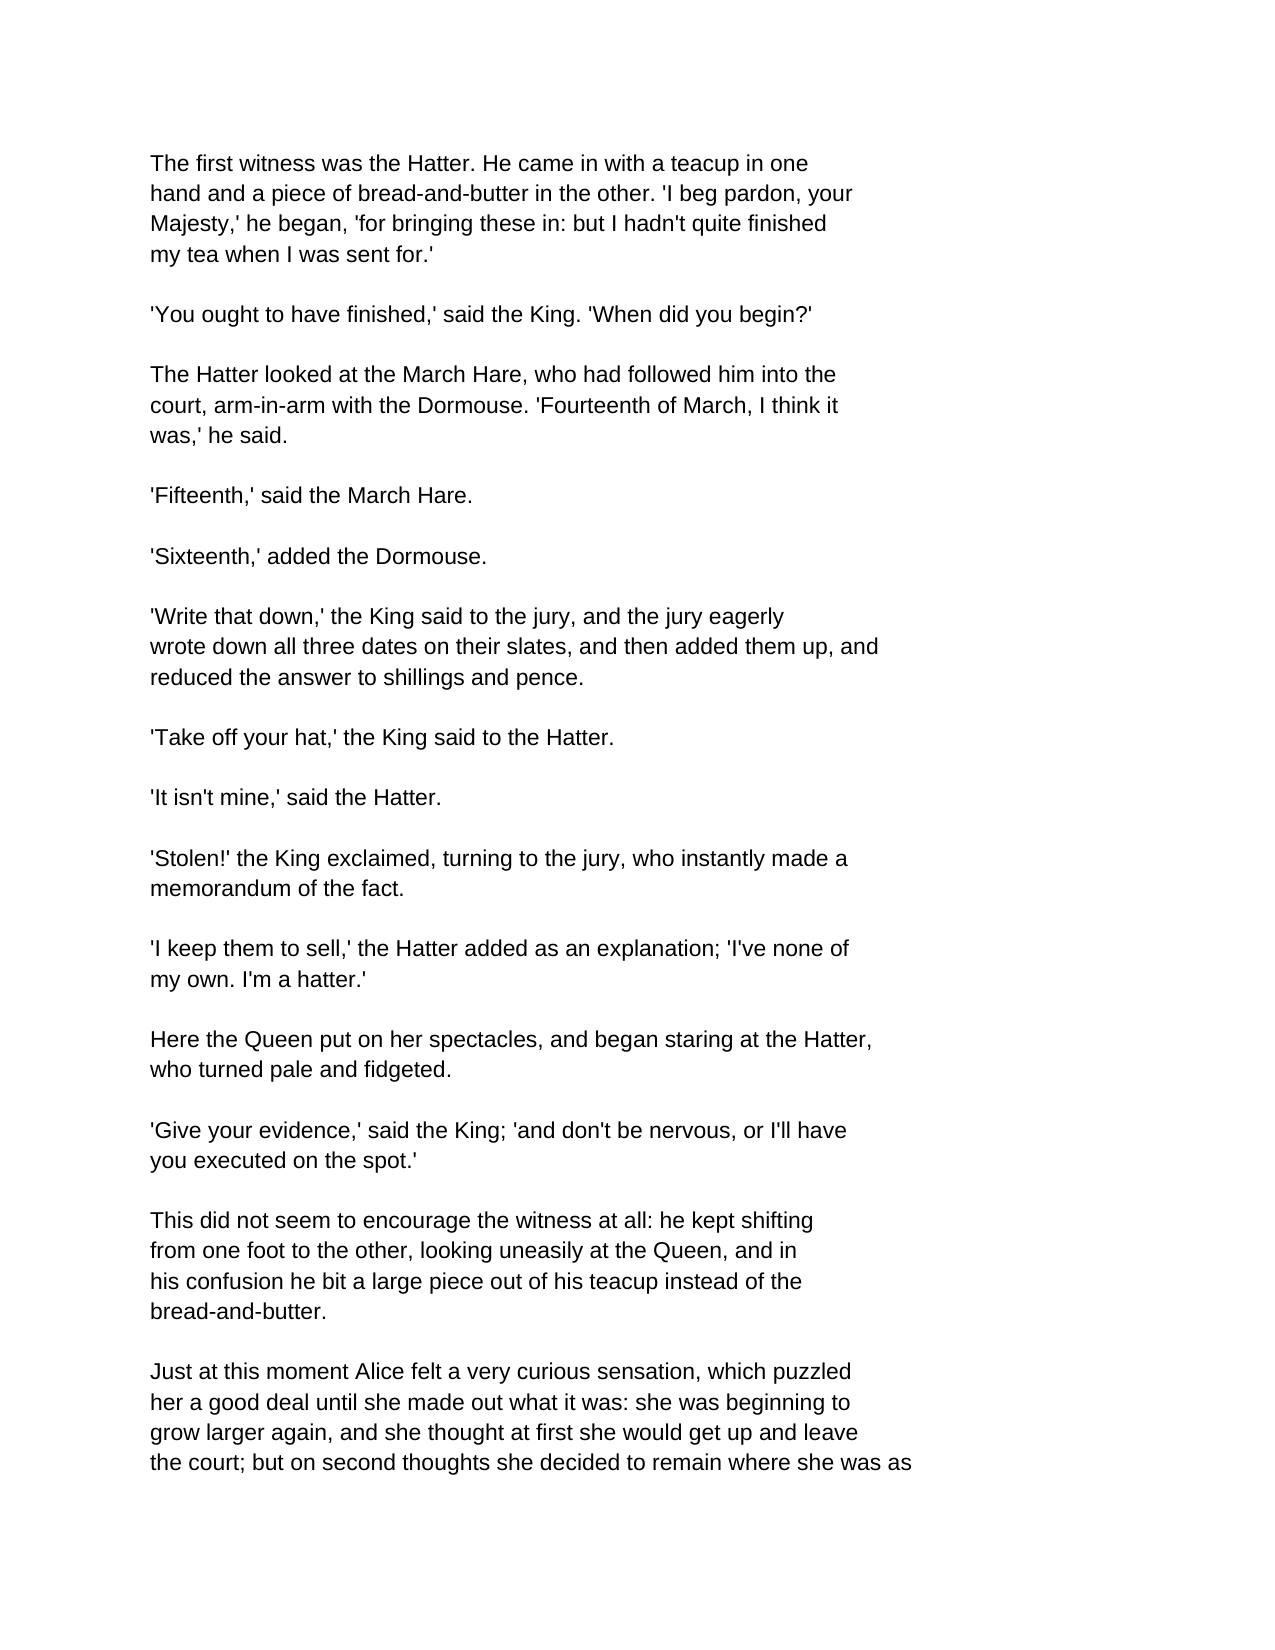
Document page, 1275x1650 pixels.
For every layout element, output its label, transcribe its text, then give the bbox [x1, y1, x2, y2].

text you executed on the spot.' [150, 1147, 1125, 1173]
text 'It isn't mine,' said the Hatter. [150, 784, 1125, 811]
text my own. I'm a hatter.' [150, 966, 1125, 992]
text my tea when I was sent for.' [150, 241, 1125, 267]
text reduced the answer to shillings and pence. [150, 663, 1125, 690]
text wrote down all three dates on their slates, and then added them up, and [150, 633, 1125, 660]
text the court; but on second thoughts she decided to remain where she was as [150, 1449, 1125, 1475]
text 'Stolen!' the King exclaimed, turning to the jury, who instantly made a [150, 845, 1125, 871]
text Just at this moment Alice felt a very curious sensation, which puzzled [150, 1358, 1125, 1385]
text 'Give your evidence,' said the King; 'and don't be nervous, or I'll have [150, 1117, 1125, 1143]
text court, arm-in-arm with the Dormouse. 'Fourteenth of March, I think it [150, 392, 1125, 418]
text hand and a piece of bread-and-butter in the other. 'I beg pardon, your [150, 180, 1125, 207]
text memorandum of the fact. [150, 875, 1125, 901]
text grow larger again, and she thought at first she would get up and leave [150, 1419, 1125, 1445]
text his confusion he bit a large piece out of his teacup instead of the [150, 1268, 1125, 1294]
text from one foot to the other, looking uneasily at the Queen, and in [150, 1237, 1125, 1264]
text her a good deal until she made out what it was: she was beginning to [150, 1388, 1125, 1415]
text bread-and-butter. [150, 1298, 1125, 1324]
text 'Fifteenth,' said the March Hare. [150, 482, 1125, 509]
text 'You ought to have finished,' said the King. 'When did you begin?' [150, 301, 1125, 327]
text The first witness was the Hatter. He came in with a teacup in one [150, 150, 1125, 176]
text who turned pale and fidgeted. [150, 1056, 1125, 1083]
text 'Take off your hat,' the King said to the Hatter. [150, 724, 1125, 750]
text Majesty,' he began, 'for bringing these in: but I hadn't quite finished [150, 210, 1125, 237]
text was,' he said. [150, 422, 1125, 448]
text 'Sixteenth,' added the Dormouse. [150, 543, 1125, 569]
text This did not seem to encourage the witness at all: he kept shifting [150, 1207, 1125, 1234]
text 'Write that down,' the King said to the jury, and the jury eagerly [150, 603, 1125, 629]
text The Hatter looked at the March Hare, who had followed him into the [150, 361, 1125, 388]
text 'I keep them to sell,' the Hatter added as an explanation; 'I've none of [150, 935, 1125, 962]
text Here the Queen put on her spectacles, and began staring at the Hatter, [150, 1026, 1125, 1052]
